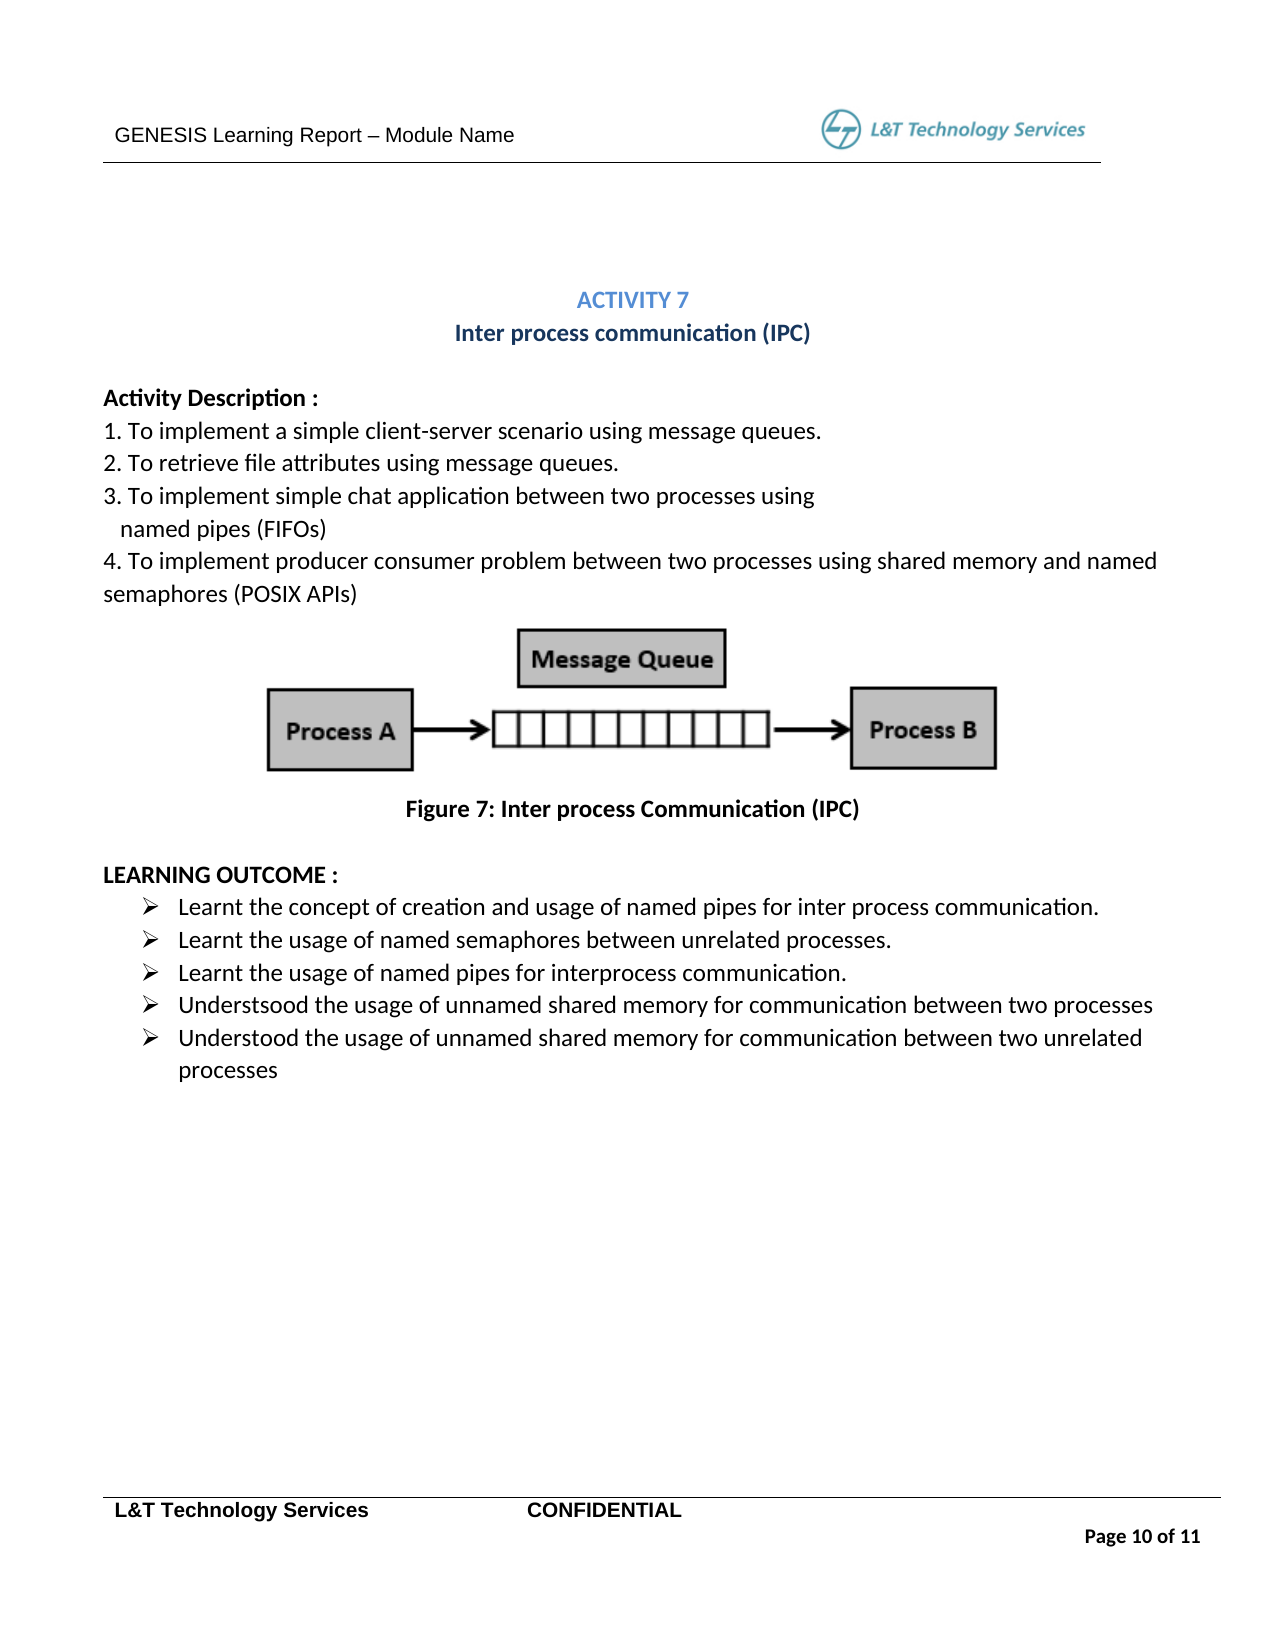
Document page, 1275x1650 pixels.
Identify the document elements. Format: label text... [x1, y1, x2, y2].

text 2. To retrieve file attributes using message queues. [103, 448, 1162, 478]
text LEARNING OUTCOME : [103, 859, 1162, 889]
text ACTIVITY 7 [103, 284, 1162, 315]
text Activity Description : [103, 382, 1162, 413]
list Learnt the usage of named pipes for interprocess communication. [141, 957, 1162, 987]
text Inter process communication (IPC) [103, 317, 1162, 348]
list Understsood the usage of unnamed shared memory for communication between two processes [141, 989, 1162, 1020]
text 1. To implement a simple client-server scenario using message queues. [103, 415, 1162, 446]
text 3. To implement simple chat application between two processes using [103, 480, 1162, 511]
list Learnt the usage of named semaphores between unrelated processes. [141, 924, 1162, 954]
text Figure 7: Inter process Communication (IPC) [103, 794, 1162, 824]
list Learnt the concept of creation and usage of named pipes for inter process communication. [141, 891, 1162, 922]
list Understood the usage of unnamed shared memory for communication between two unrelated processes [141, 1022, 1162, 1085]
text named pipes (FIFOs) [103, 513, 1162, 543]
text 4. To implement producer consumer problem between two processes using shared memory and named semaphores (POSIX APIs) [103, 545, 1162, 608]
picture [250, 610, 1016, 792]
